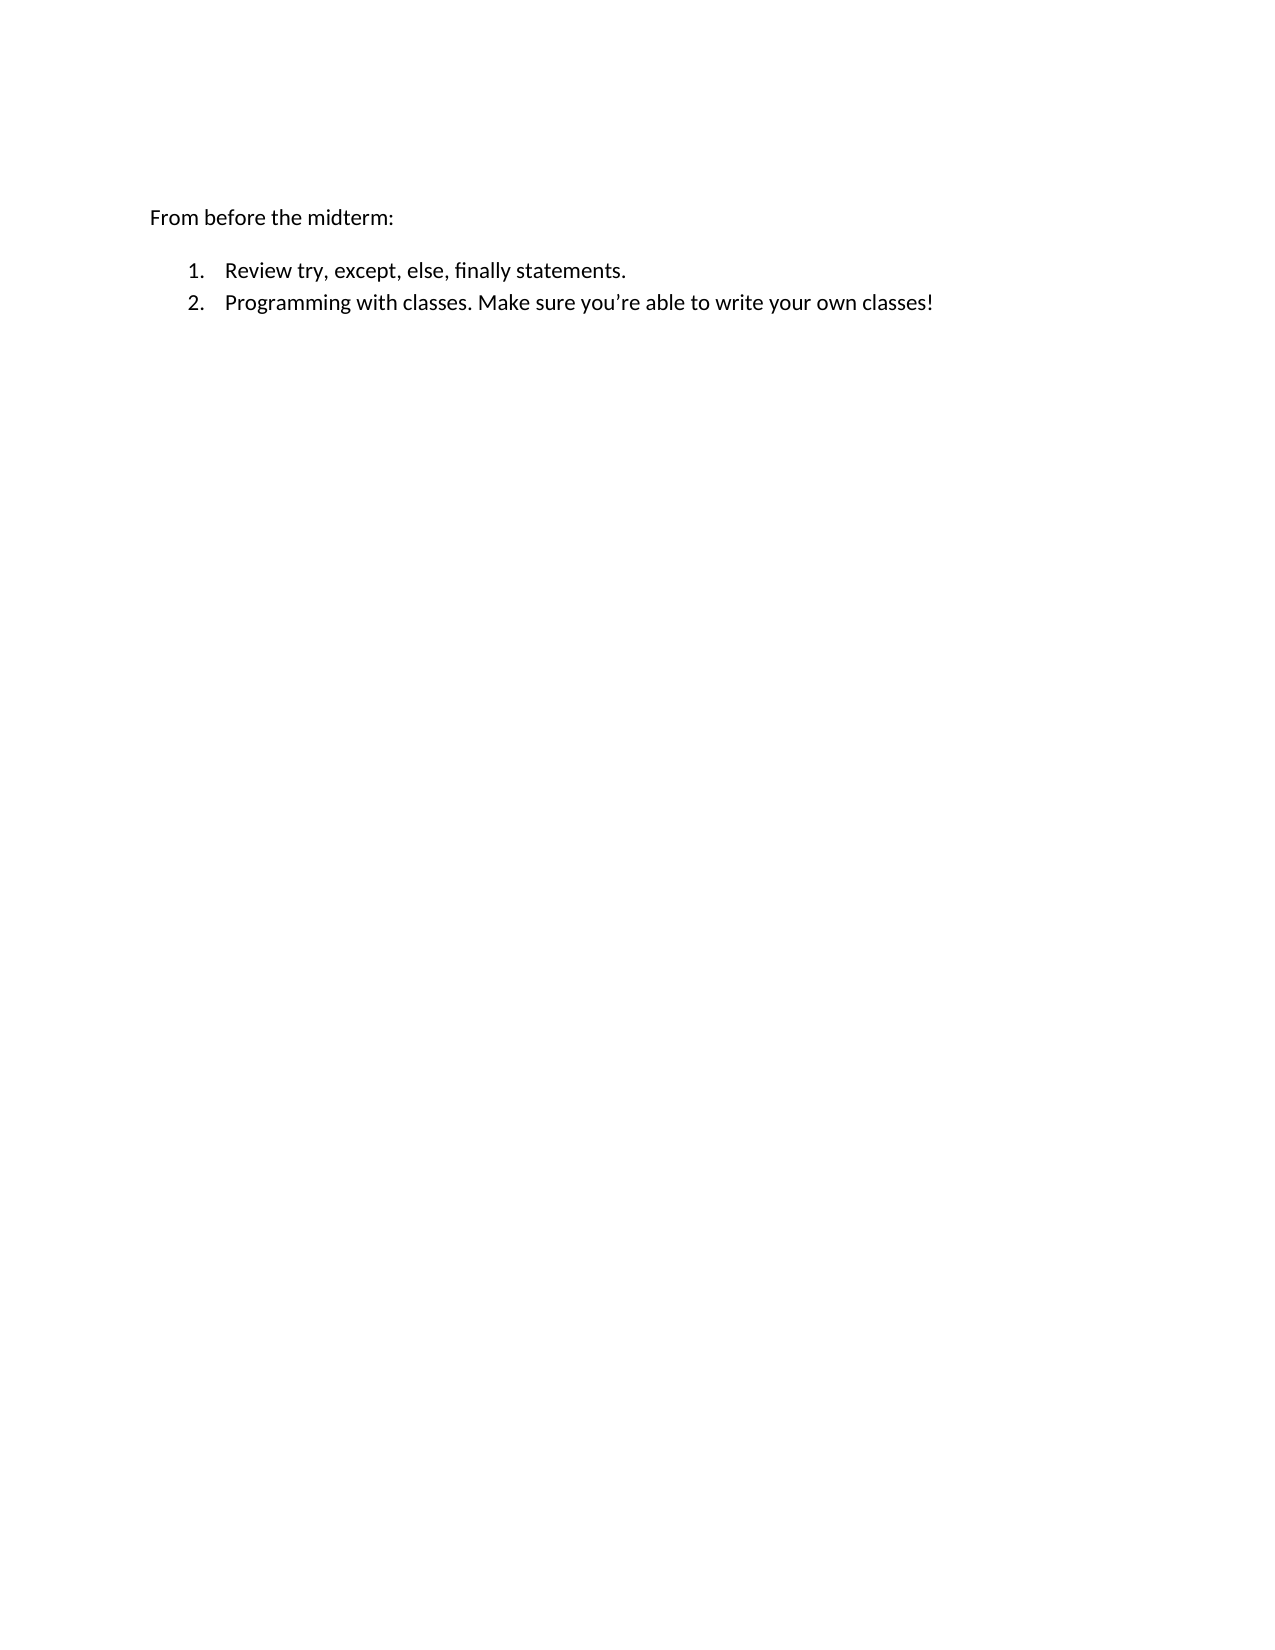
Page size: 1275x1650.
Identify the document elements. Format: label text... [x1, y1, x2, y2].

list Review try, except, else, finally statements. [187, 256, 1125, 284]
text From before the midterm: [150, 203, 1125, 231]
list Programming with classes. Make sure you’re able to write your own classes! [187, 288, 1125, 316]
